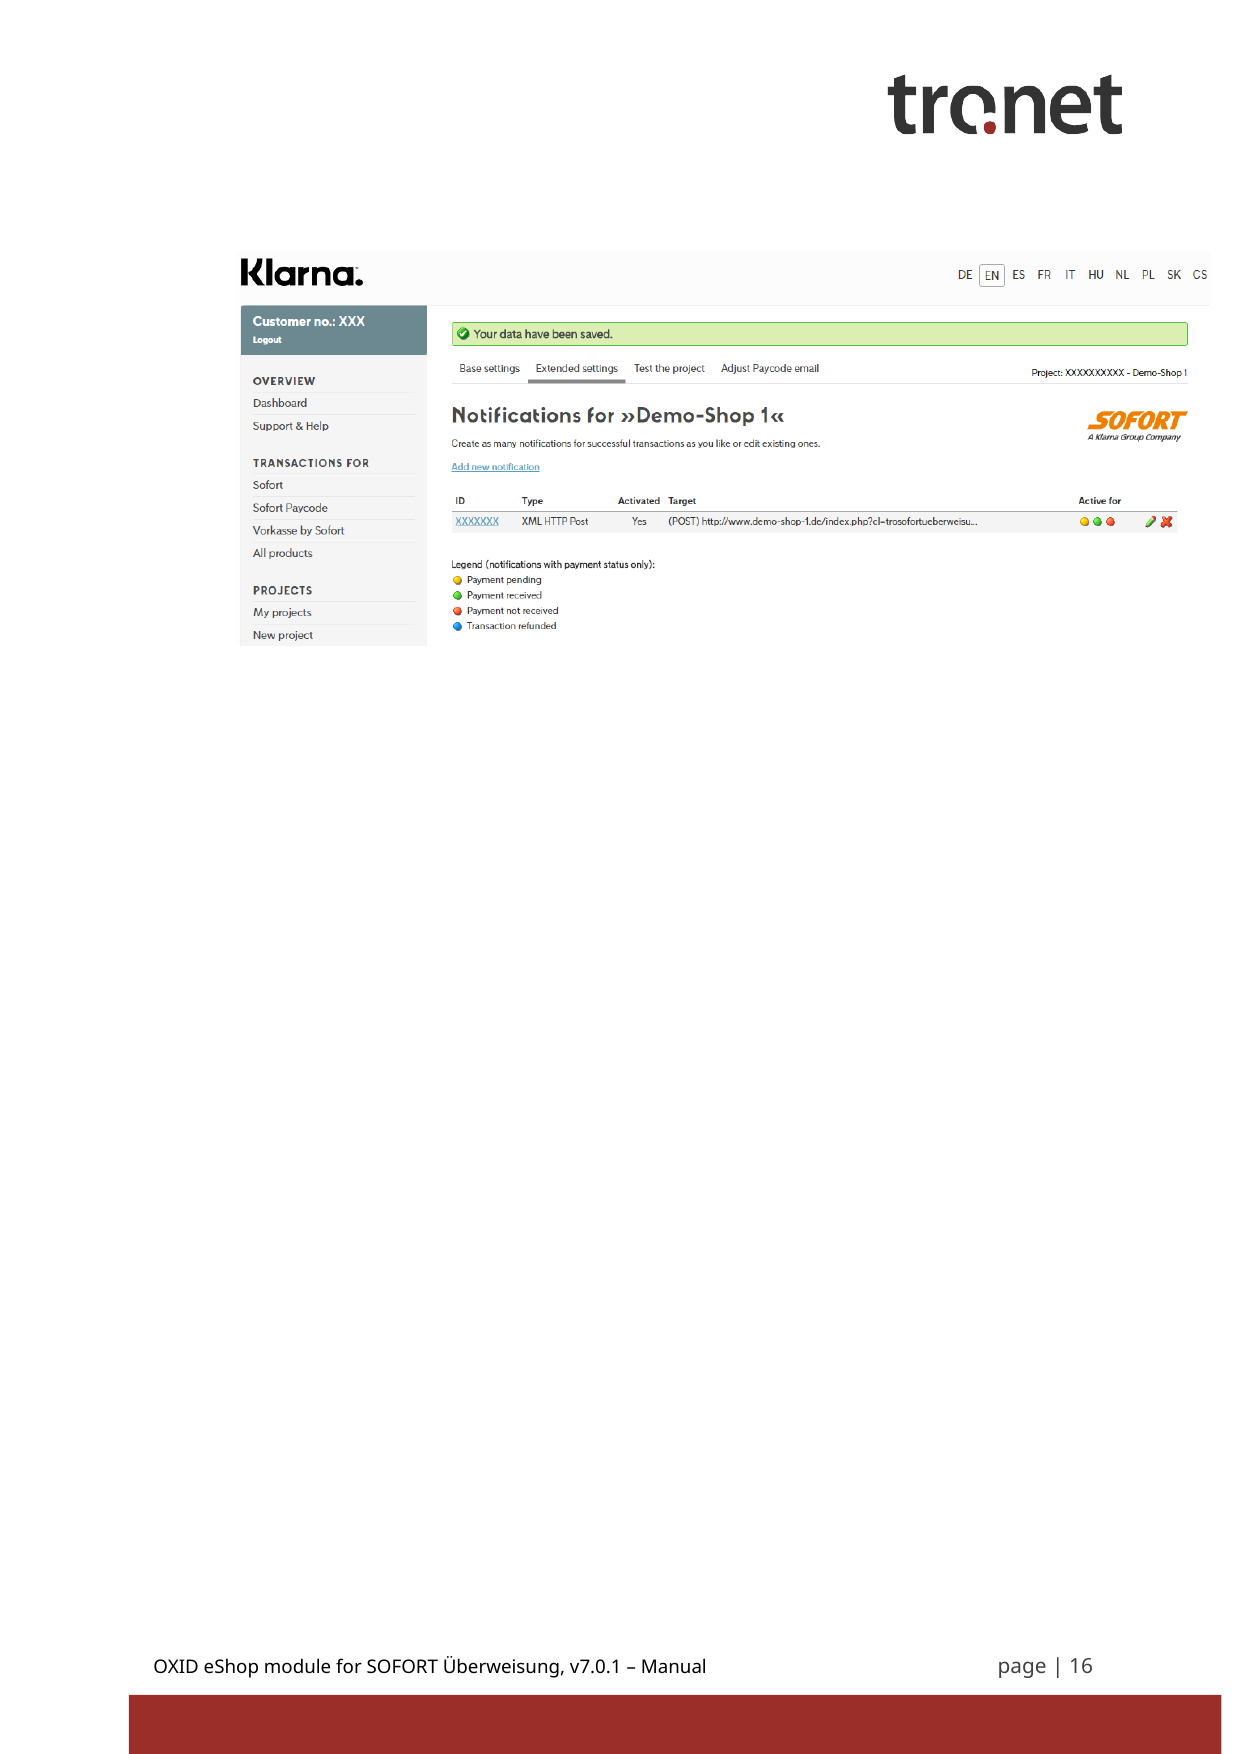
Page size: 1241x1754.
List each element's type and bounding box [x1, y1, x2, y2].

picture [236, 251, 1211, 646]
